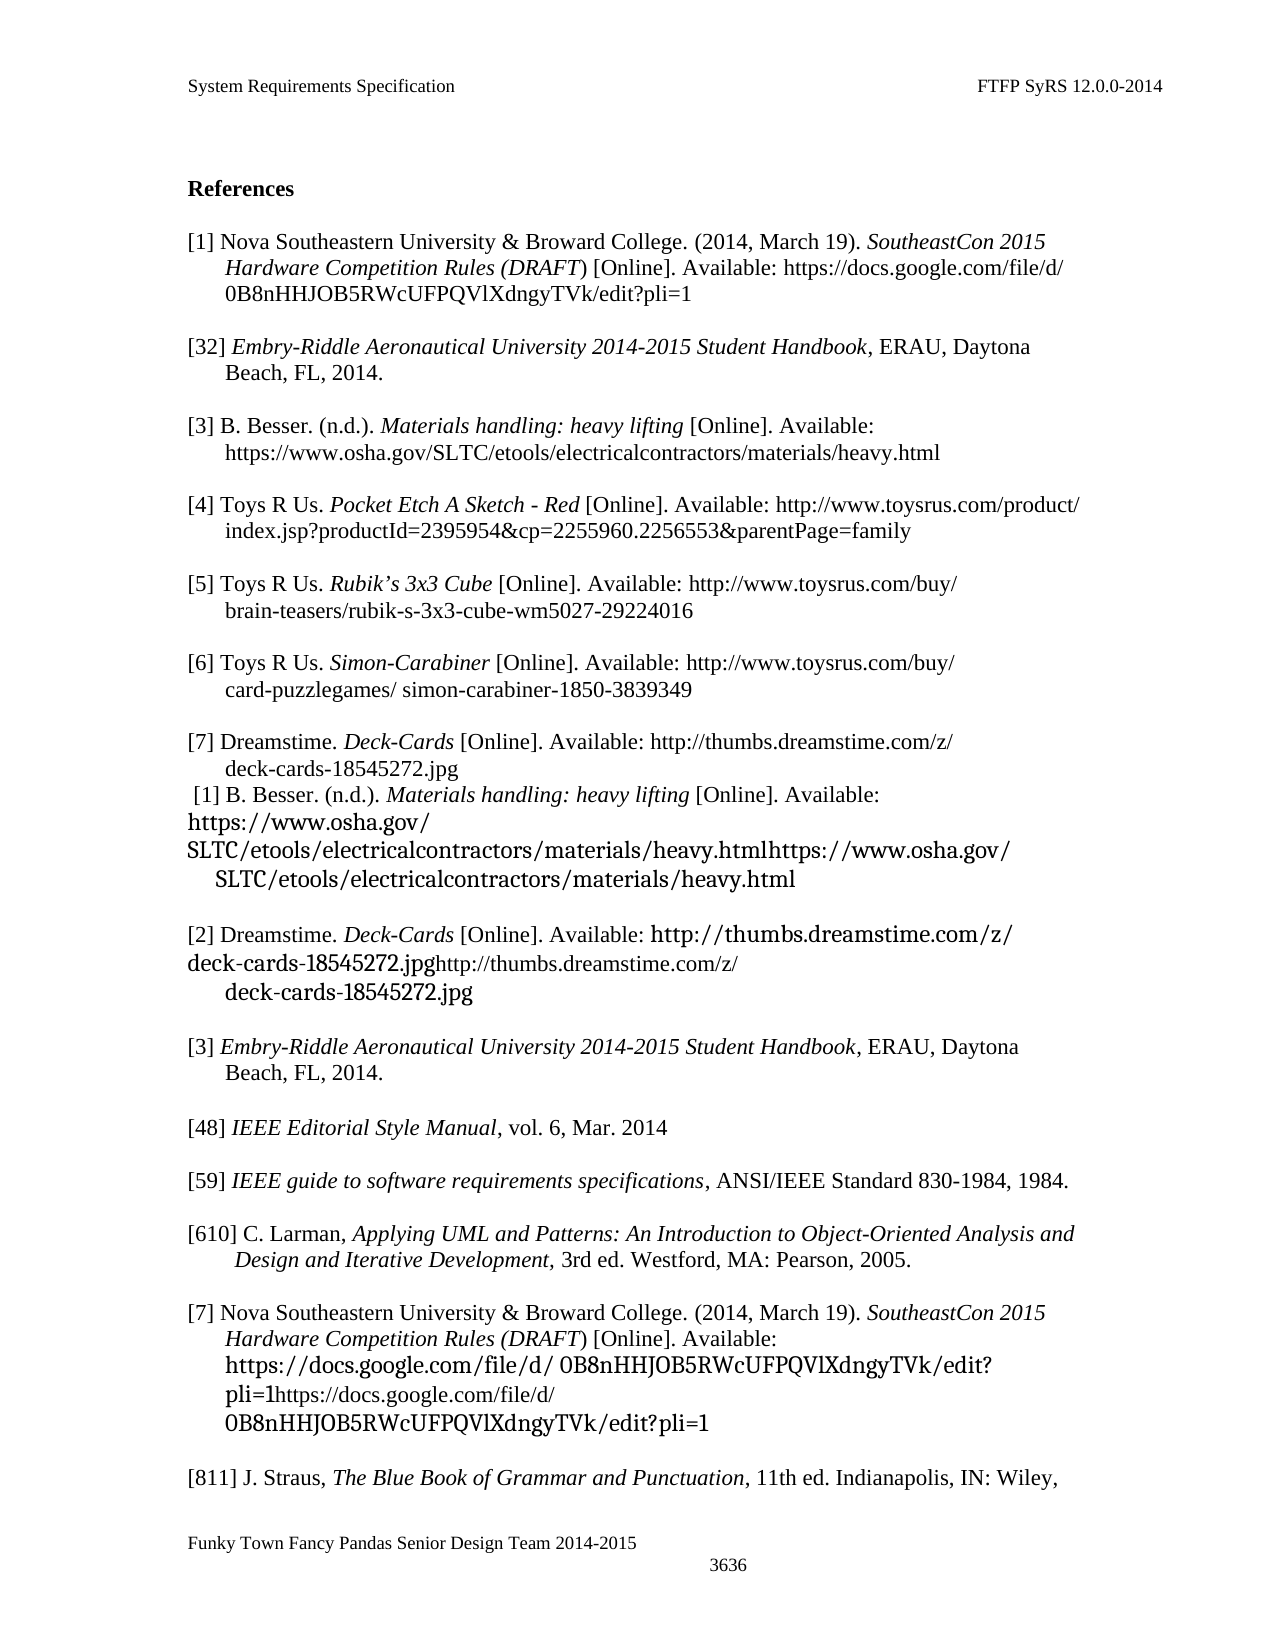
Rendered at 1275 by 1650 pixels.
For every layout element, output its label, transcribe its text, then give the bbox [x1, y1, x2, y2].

subtitle References [187, 175, 1087, 201]
text [] C. Larman, Applying UML and Patterns: An Introduction to Object-Oriented Analysis and Design and Iterative Development, 3rd ed. Westford, MA: Pearson, 2005. [187, 1219, 1087, 1272]
text [] IEEE guide to software requirements specifications, ANSI/IEEE Standard 830-1984, 1984. [187, 1167, 1087, 1193]
text [] IEEE Editorial Style Manual, vol. 6, Mar. 2014 [187, 1114, 1087, 1141]
text [] J. Straus, The Blue Book of Grammar and Punctuation, 11th ed. Indianapolis, IN: Wiley, [187, 1464, 1087, 1490]
